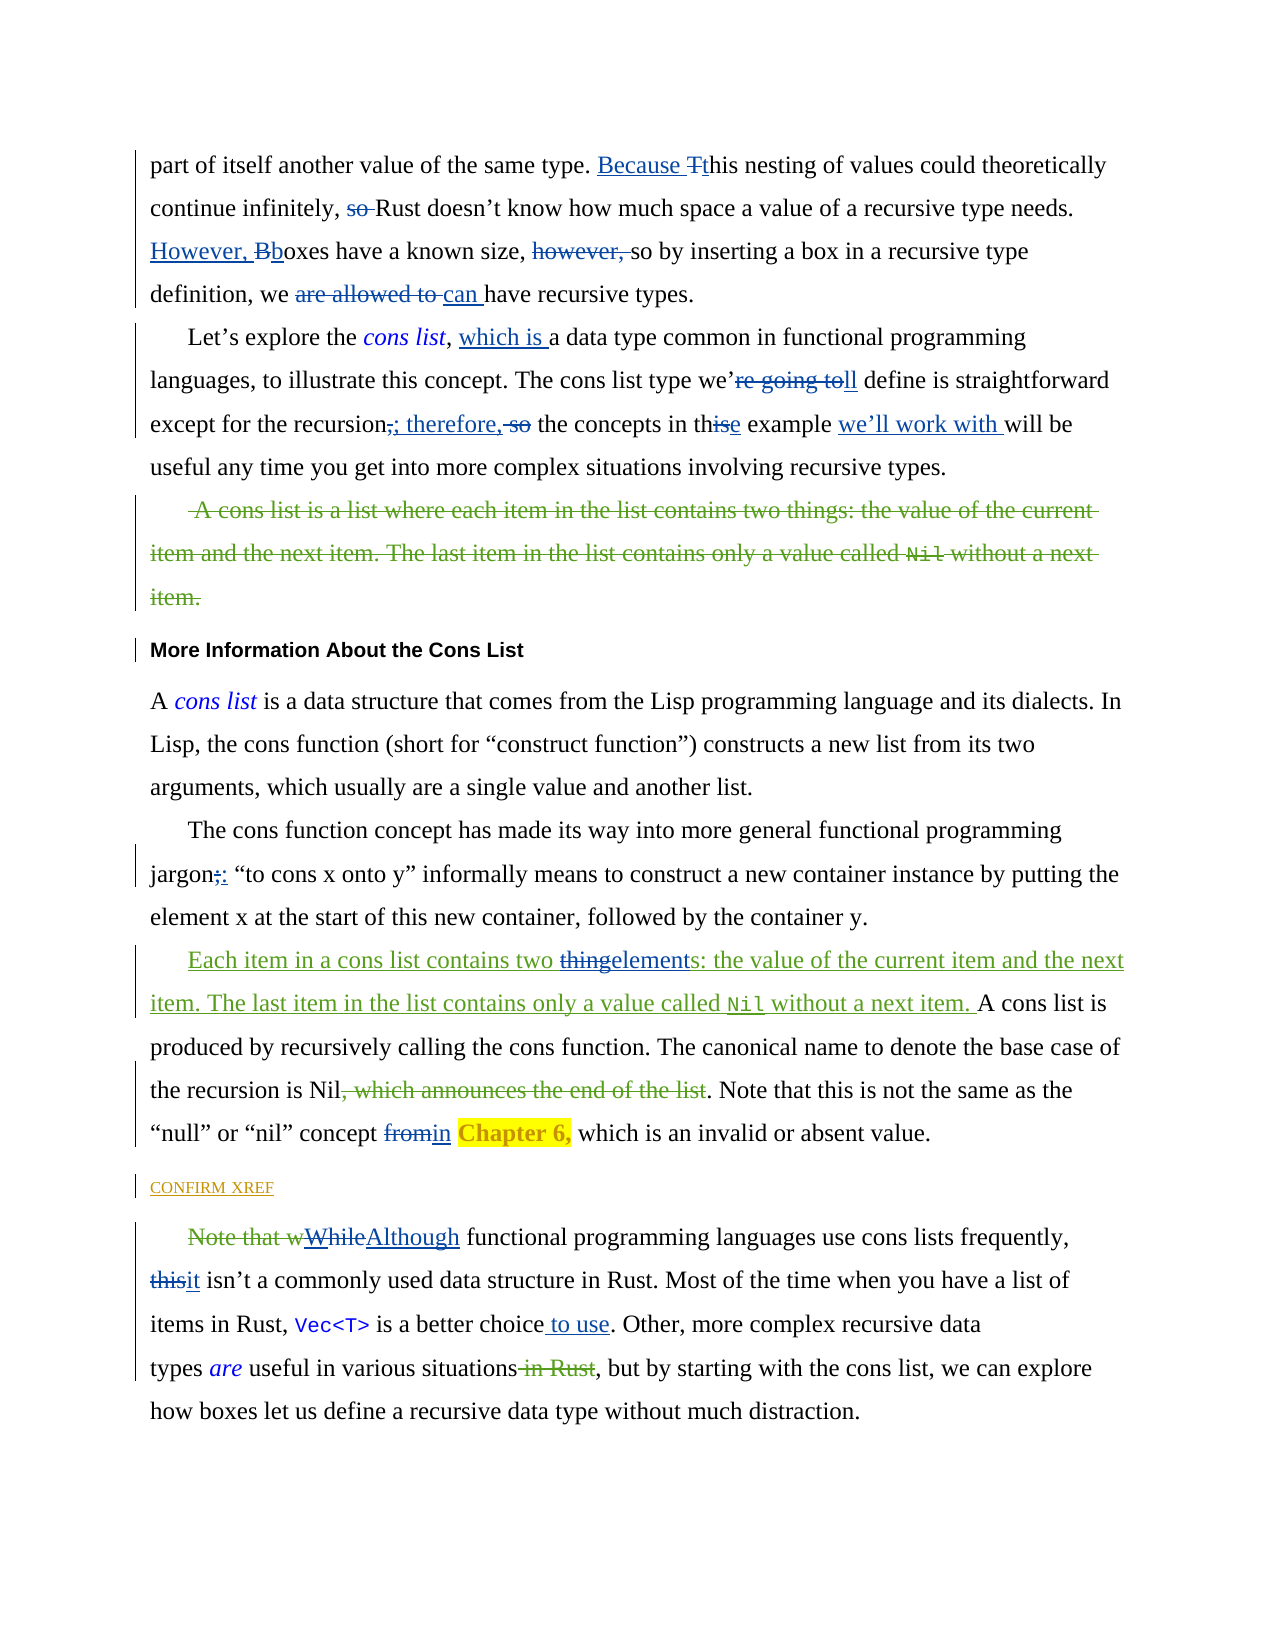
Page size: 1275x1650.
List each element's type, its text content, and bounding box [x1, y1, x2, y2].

text A cons list is a data structure that comes from the Lisp programming language and its dialects. In Lisp, the cons function (short for “construct function”) constructs a new list from its two arguments, which usually are a single value and another list. [150, 686, 1125, 801]
text A cons list is produced by recursively calling the cons function. The canonical name to denote the base case of the recursion is Nil. Note that this is not the same as the “null” or “nil” concept Chapter 6, which is an invalid or absent value. [150, 945, 1125, 1147]
text functional programming languages use cons lists frequently, isn’t a commonly used data structure in Rust. Most of the time when you have a list of items in Rust, Vec<T> is a better choice. Other, more complex recursive data types are useful in various situations, but by starting with the cons list, we can explore how boxes let us define a recursive data type without much distraction. [150, 1222, 1125, 1424]
text Let’s explore the cons list, a data type common in functional programming languages, to illustrate this concept. The cons list type we’ define is straightforward except for the recursion the concepts in th example will be useful any time you get into more complex situations involving recursive types. [150, 322, 1125, 481]
text The cons function concept has made its way into more general functional programming jargon “to cons x onto y” informally means to construct a new container instance by putting the element x at the start of this new container, followed by the container y. [150, 816, 1125, 931]
text More Information About the Cons List [150, 638, 1125, 662]
